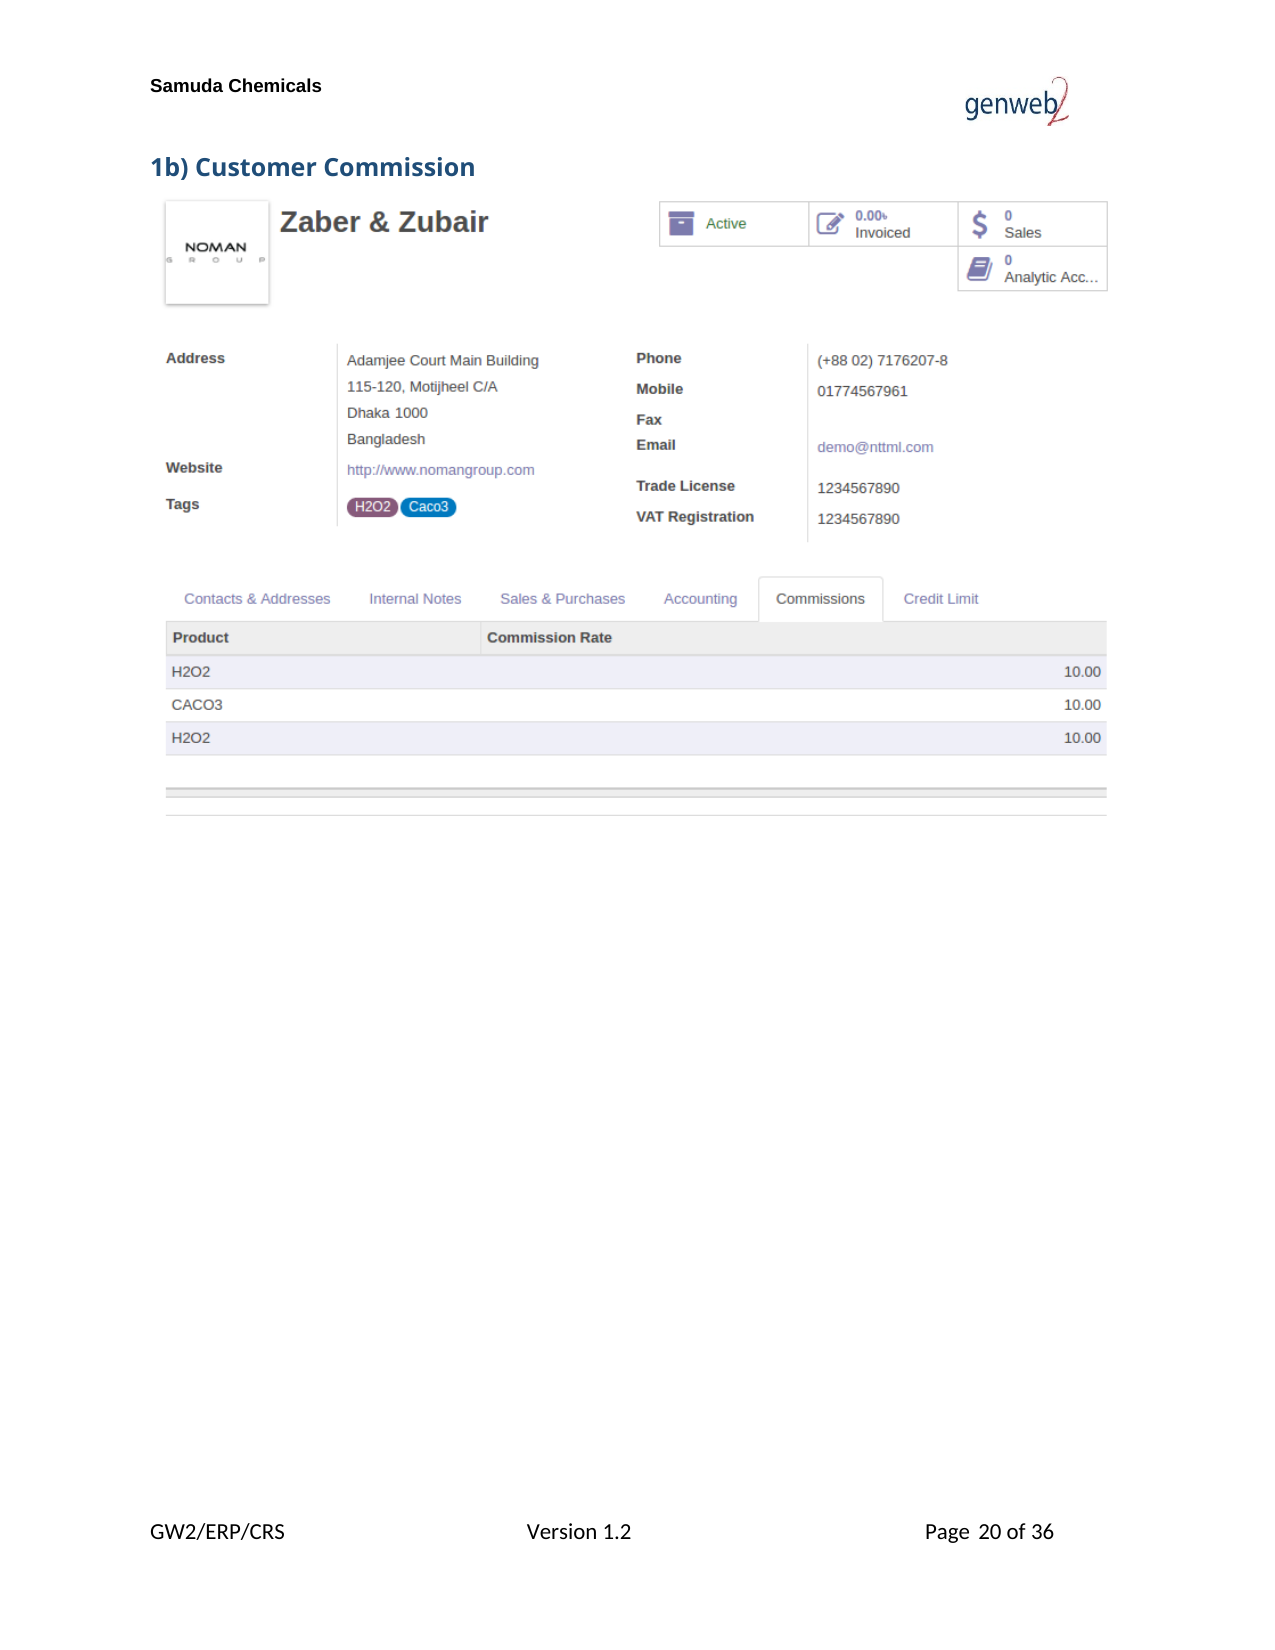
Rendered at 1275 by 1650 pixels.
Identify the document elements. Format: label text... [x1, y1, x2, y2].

picture [965, 76, 1068, 125]
picture [150, 184, 1125, 816]
subtitle 1b) Customer Commission [150, 150, 1125, 184]
